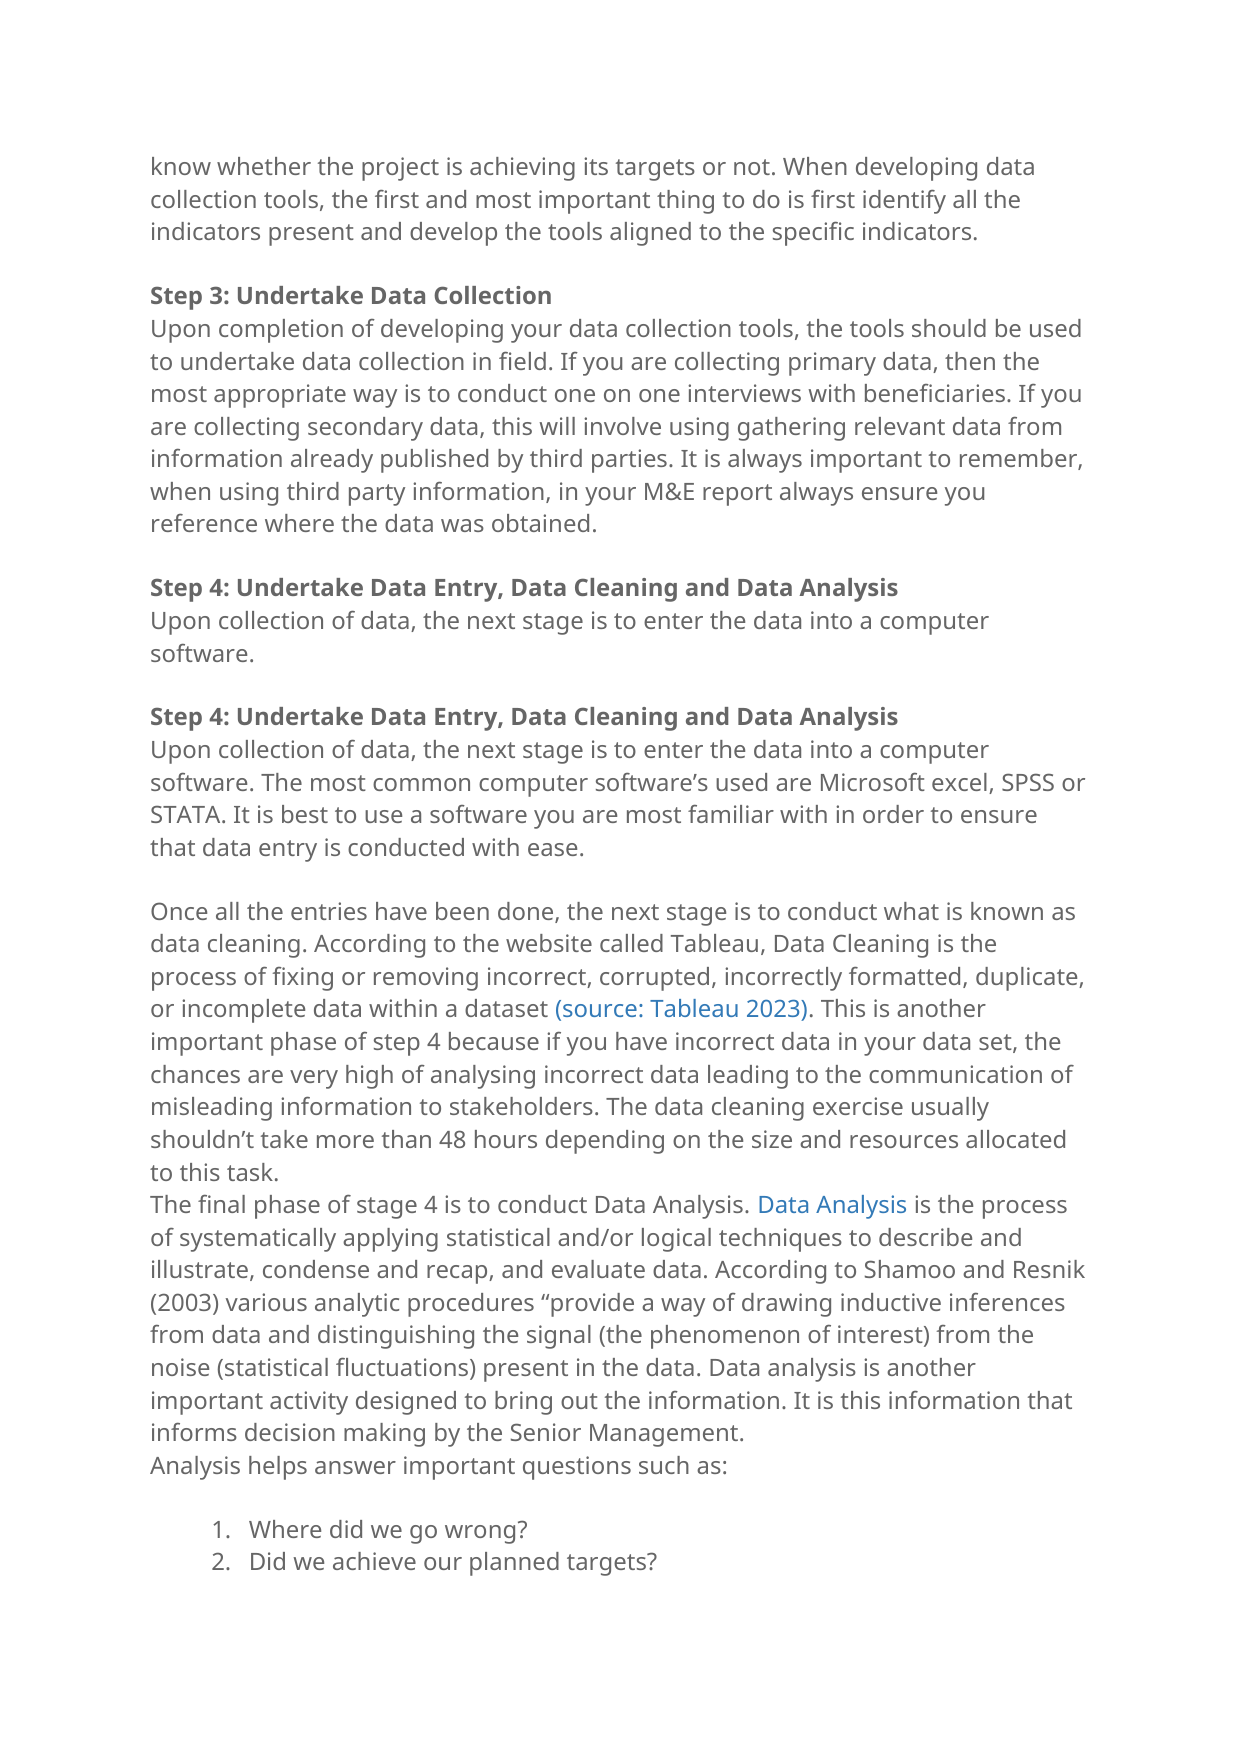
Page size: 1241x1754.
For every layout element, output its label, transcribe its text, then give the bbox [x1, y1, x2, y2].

text Once all the entries have been done, the next stage is to conduct what is known as data cleaning. According to the website called Tableau, Data Cleaning is the process of fixing or removing incorrect, corrupted, incorrectly formatted, duplicate, or incomplete data within a dataset (source: Tableau 2023). This is another important phase of step 4 because if you have incorrect data in your data set, the chances are very high of analysing incorrect data leading to the communication of misleading information to stakeholders. The data cleaning exercise usually shouldn’t take more than 48 hours depending on the size and resources allocated to this task. [150, 894, 1090, 1188]
list Where did we go wrong? [211, 1513, 1090, 1545]
list Did we achieve our planned targets? [211, 1545, 1090, 1578]
text Step 4: Undertake Data Entry, Data Cleaning and Data Analysis [150, 700, 1090, 733]
text Analysis helps answer important questions such as: [150, 1449, 1090, 1481]
text Upon collection of data, the next stage is to enter the data into a computer software. The most common computer software’s used are Microsoft excel, SPSS or STATA. It is best to use a software you are most familiar with in order to ensure that data entry is conducted with ease. [150, 733, 1090, 863]
text Step 3: Undertake Data Collection [150, 279, 1090, 312]
text The final phase of stage 4 is to conduct Data Analysis. Data Analysis is the process of systematically applying statistical and/or logical techniques to describe and illustrate, condense and recap, and evaluate data. According to Shamoo and Resnik (2003) various analytic procedures “provide a way of drawing inductive inferences from data and distinguishing the signal (the phenomenon of interest) from the noise (statistical fluctuations) present in the data. Data analysis is another important activity designed to bring out the information. It is this information that informs decision making by the Senior Management. [150, 1188, 1090, 1449]
text Upon completion of developing your data collection tools, the tools should be used to undertake data collection in field. If you are collecting primary data, then the most appropriate way is to conduct one on one interviews with beneficiaries. If you are collecting secondary data, this will involve using gathering relevant data from information already published by third parties. It is always important to remember, when using third party information, in your M&E report always ensure you reference where the data was obtained. [150, 312, 1090, 540]
text Upon collection of data, the next stage is to enter the data into a computer software. [150, 604, 1090, 669]
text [150, 150, 1090, 248]
text Step 4: Undertake Data Entry, Data Cleaning and Data Analysis [150, 571, 1090, 604]
